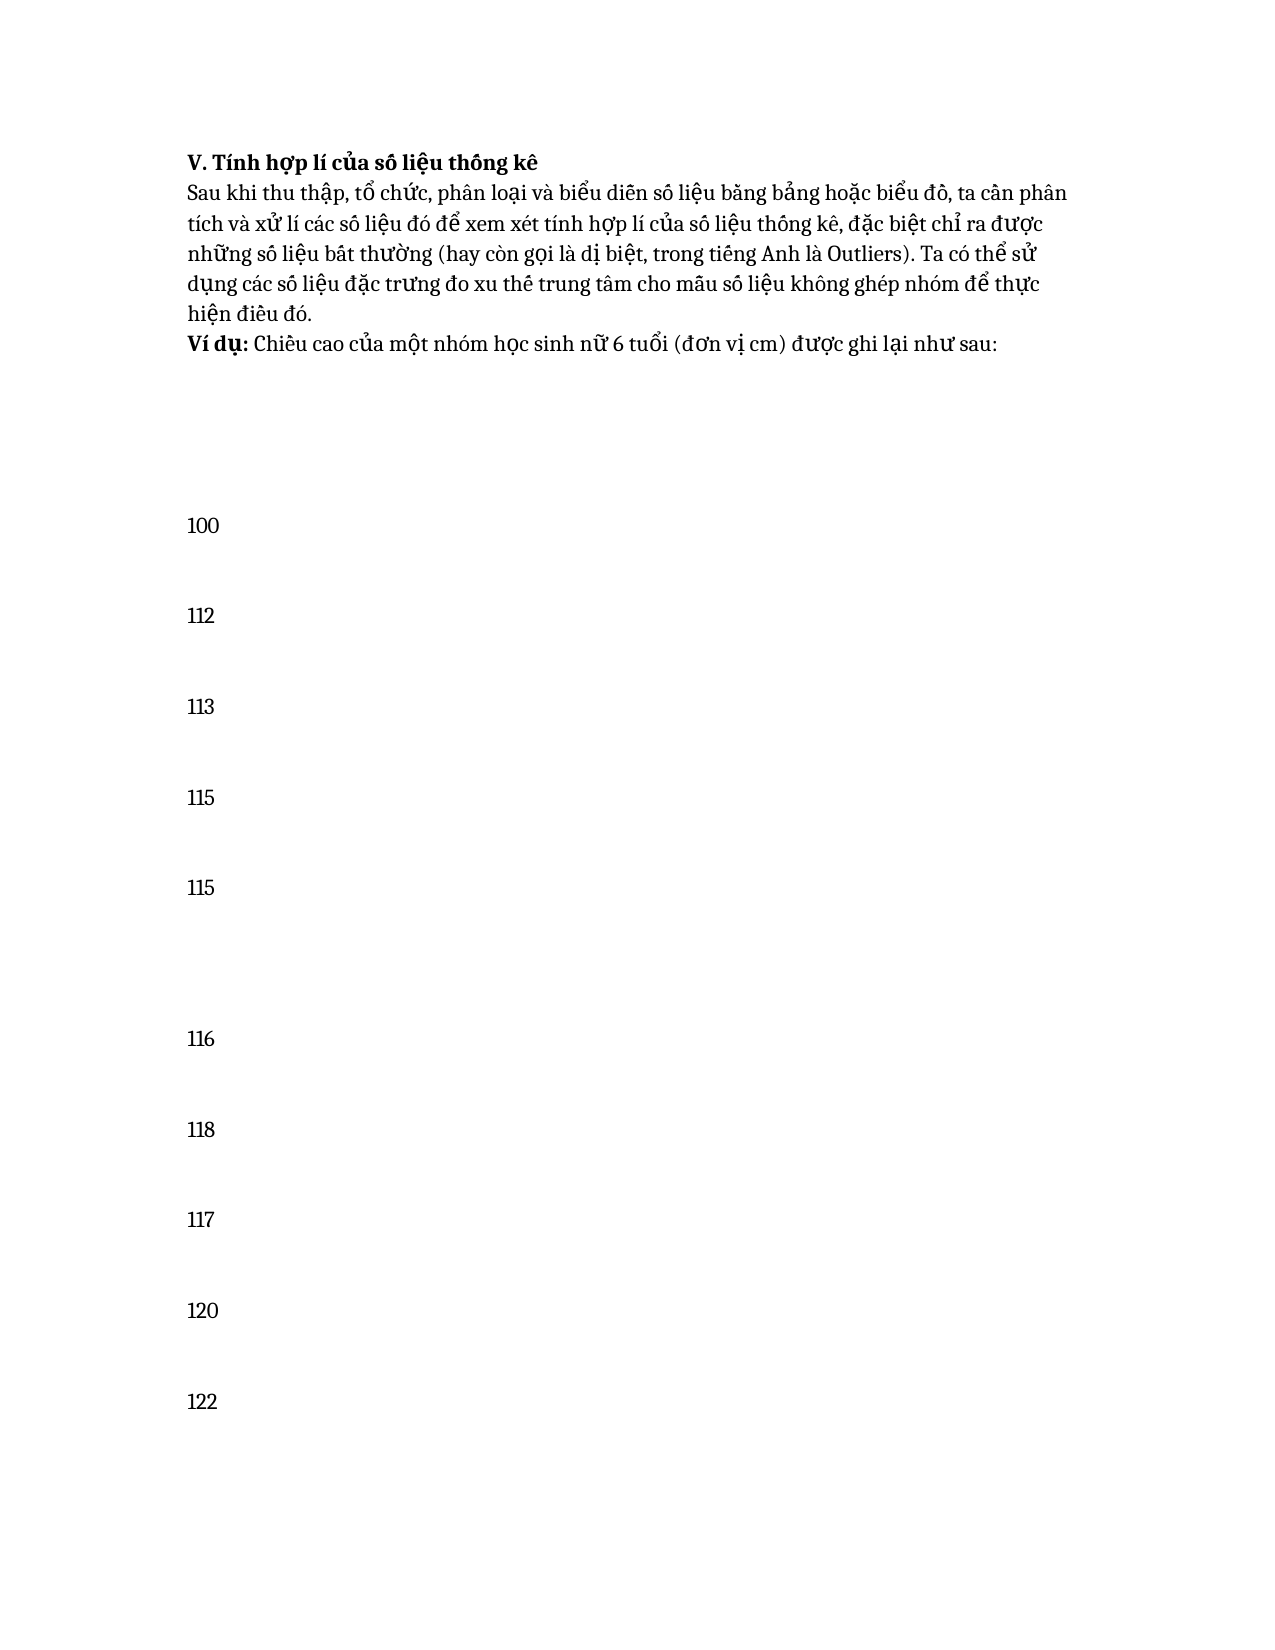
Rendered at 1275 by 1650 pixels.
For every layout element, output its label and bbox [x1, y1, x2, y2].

text [187, 150, 1087, 1475]
